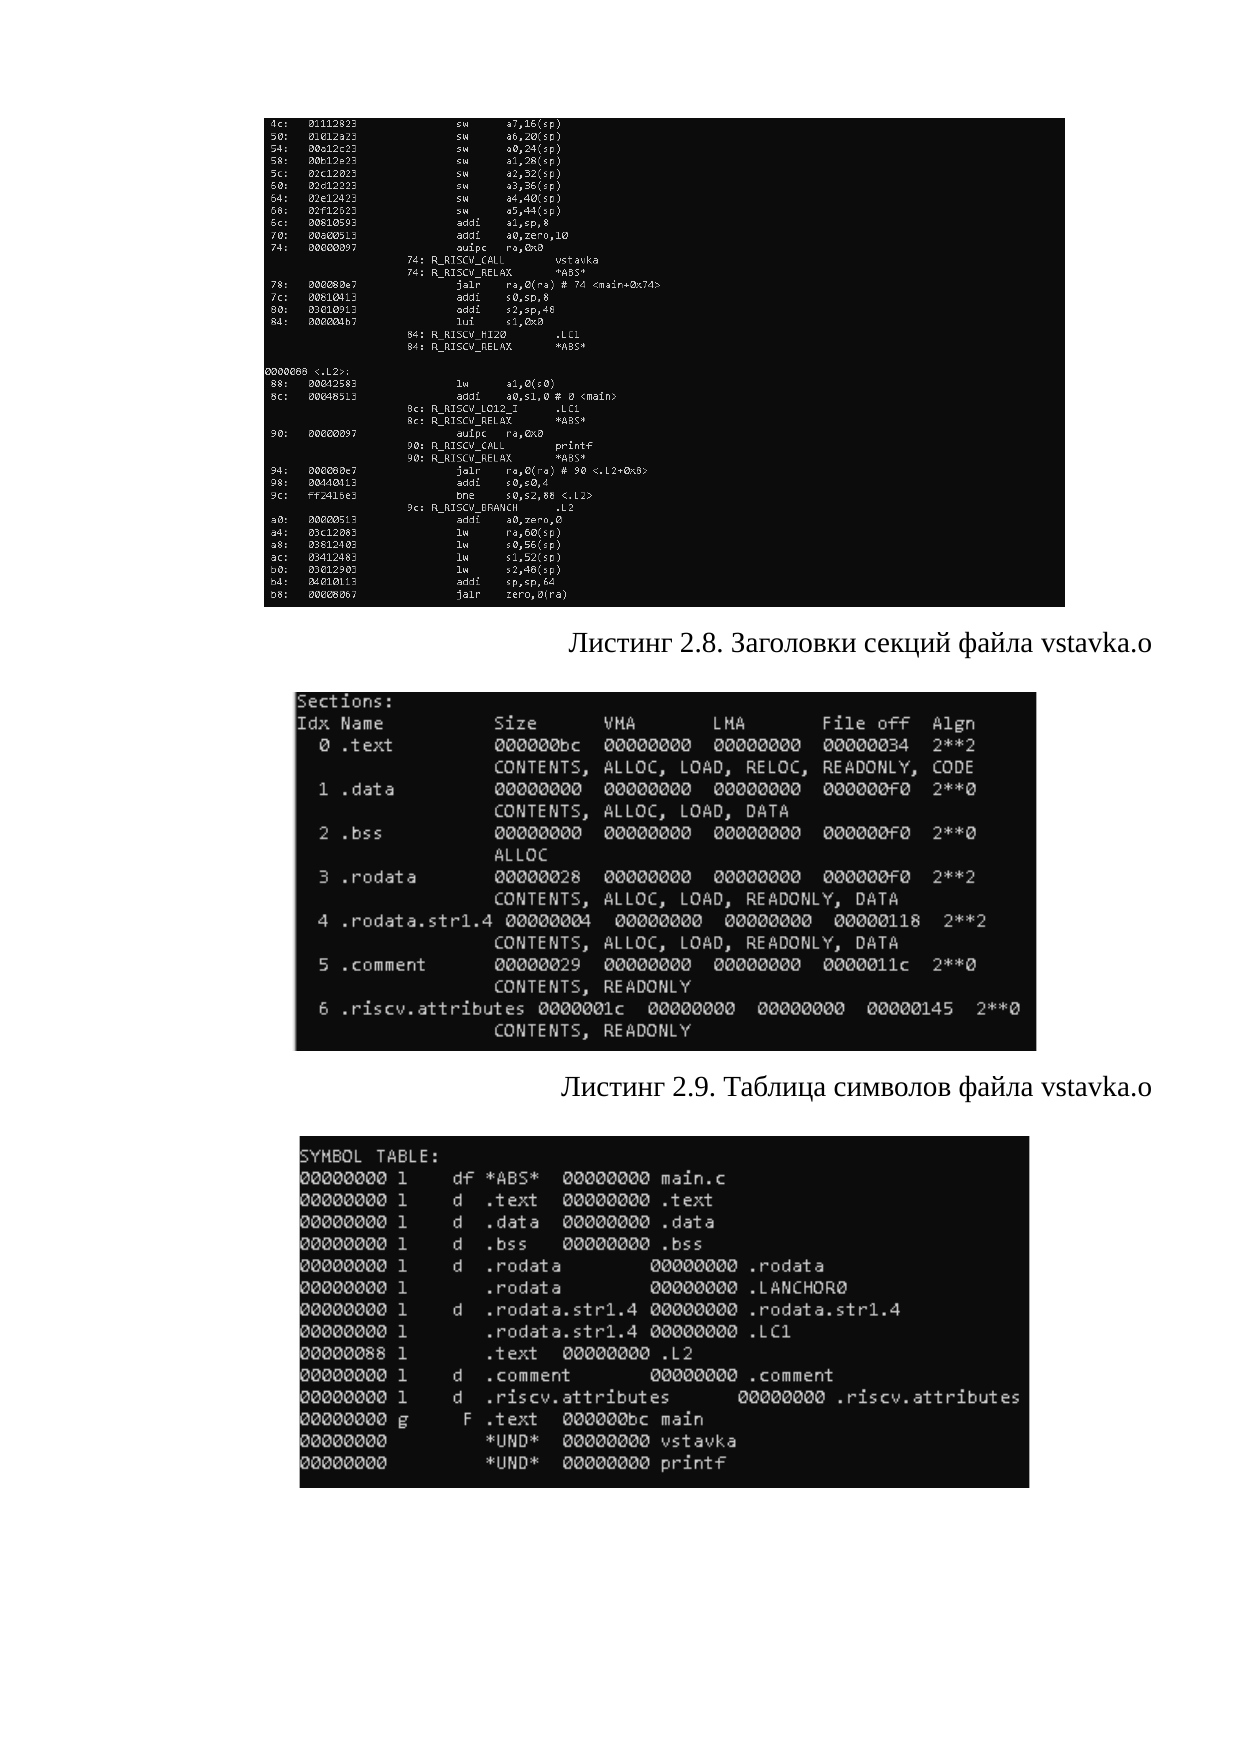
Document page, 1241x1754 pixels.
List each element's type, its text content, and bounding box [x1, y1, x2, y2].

text Листинг 2.8. Заголовки секций файла vstavka.o [177, 626, 1152, 659]
picture [264, 118, 1065, 607]
picture [292, 692, 1037, 1051]
text Листинг 2.9. Таблица символов файла vstavka.o [177, 1069, 1152, 1103]
picture [299, 1136, 1030, 1488]
